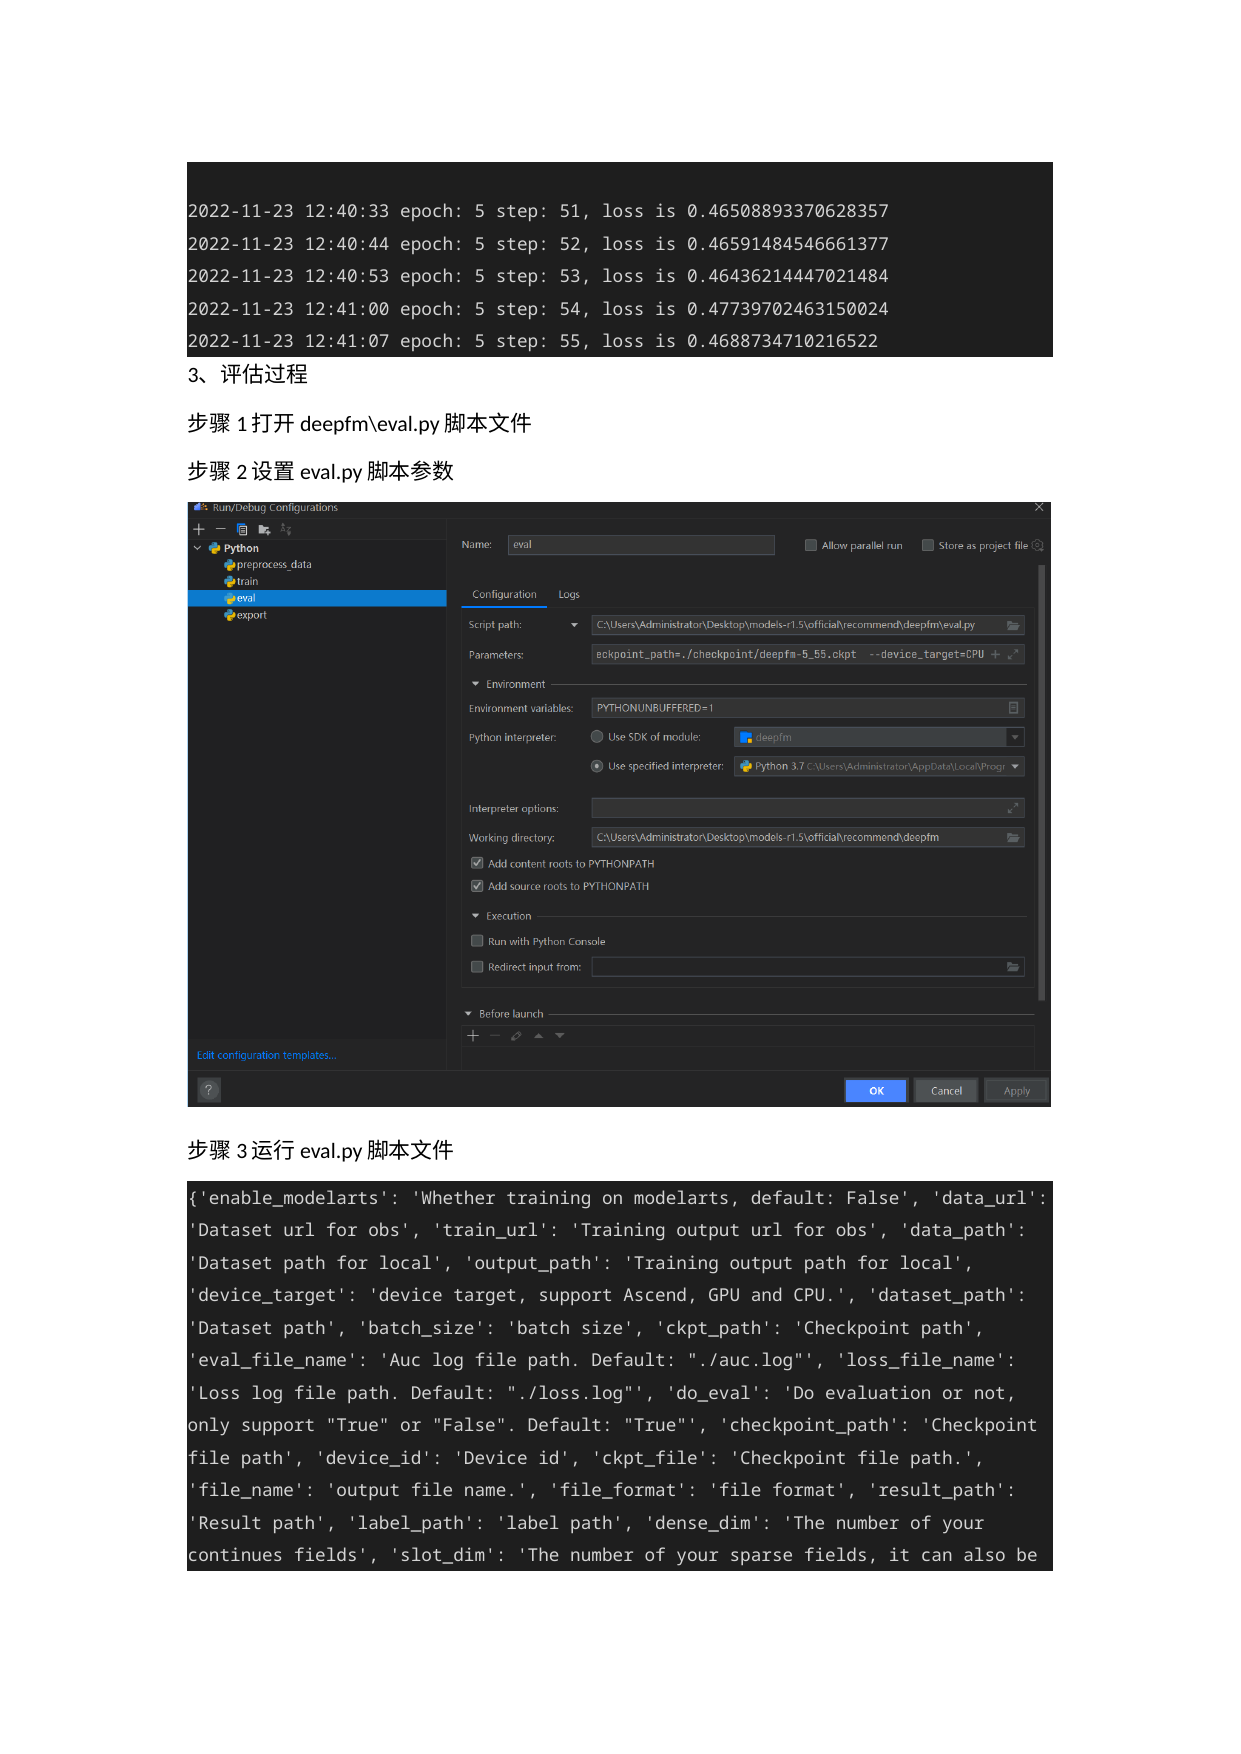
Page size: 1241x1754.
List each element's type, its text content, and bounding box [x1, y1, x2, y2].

list 评估过程 [187, 357, 1053, 389]
text 2022-11-23 12:41:07 epoch: 5 step: 55, loss is 0.4688734710216522 [187, 324, 1053, 357]
text 2022-11-23 12:40:44 epoch: 5 step: 52, loss is 0.46591484546661377 [187, 227, 1053, 259]
picture [187, 502, 1051, 1107]
list 步骤 3运行eval.py脚本文件 [187, 1133, 1053, 1165]
text 2022-11-23 12:41:00 epoch: 5 step: 54, loss is 0.47739702463150024 [187, 292, 1053, 324]
list 步骤 1打开deepfm\eval.py脚本文件 [187, 405, 1053, 438]
text 2022-11-23 12:40:53 epoch: 5 step: 53, loss is 0.46436214447021484 [187, 259, 1053, 292]
list 步骤 2设置eval.py脚本参数 [187, 454, 1053, 486]
text 2022-11-23 12:40:33 epoch: 5 step: 51, loss is 0.46508893370628357 [187, 194, 1053, 227]
